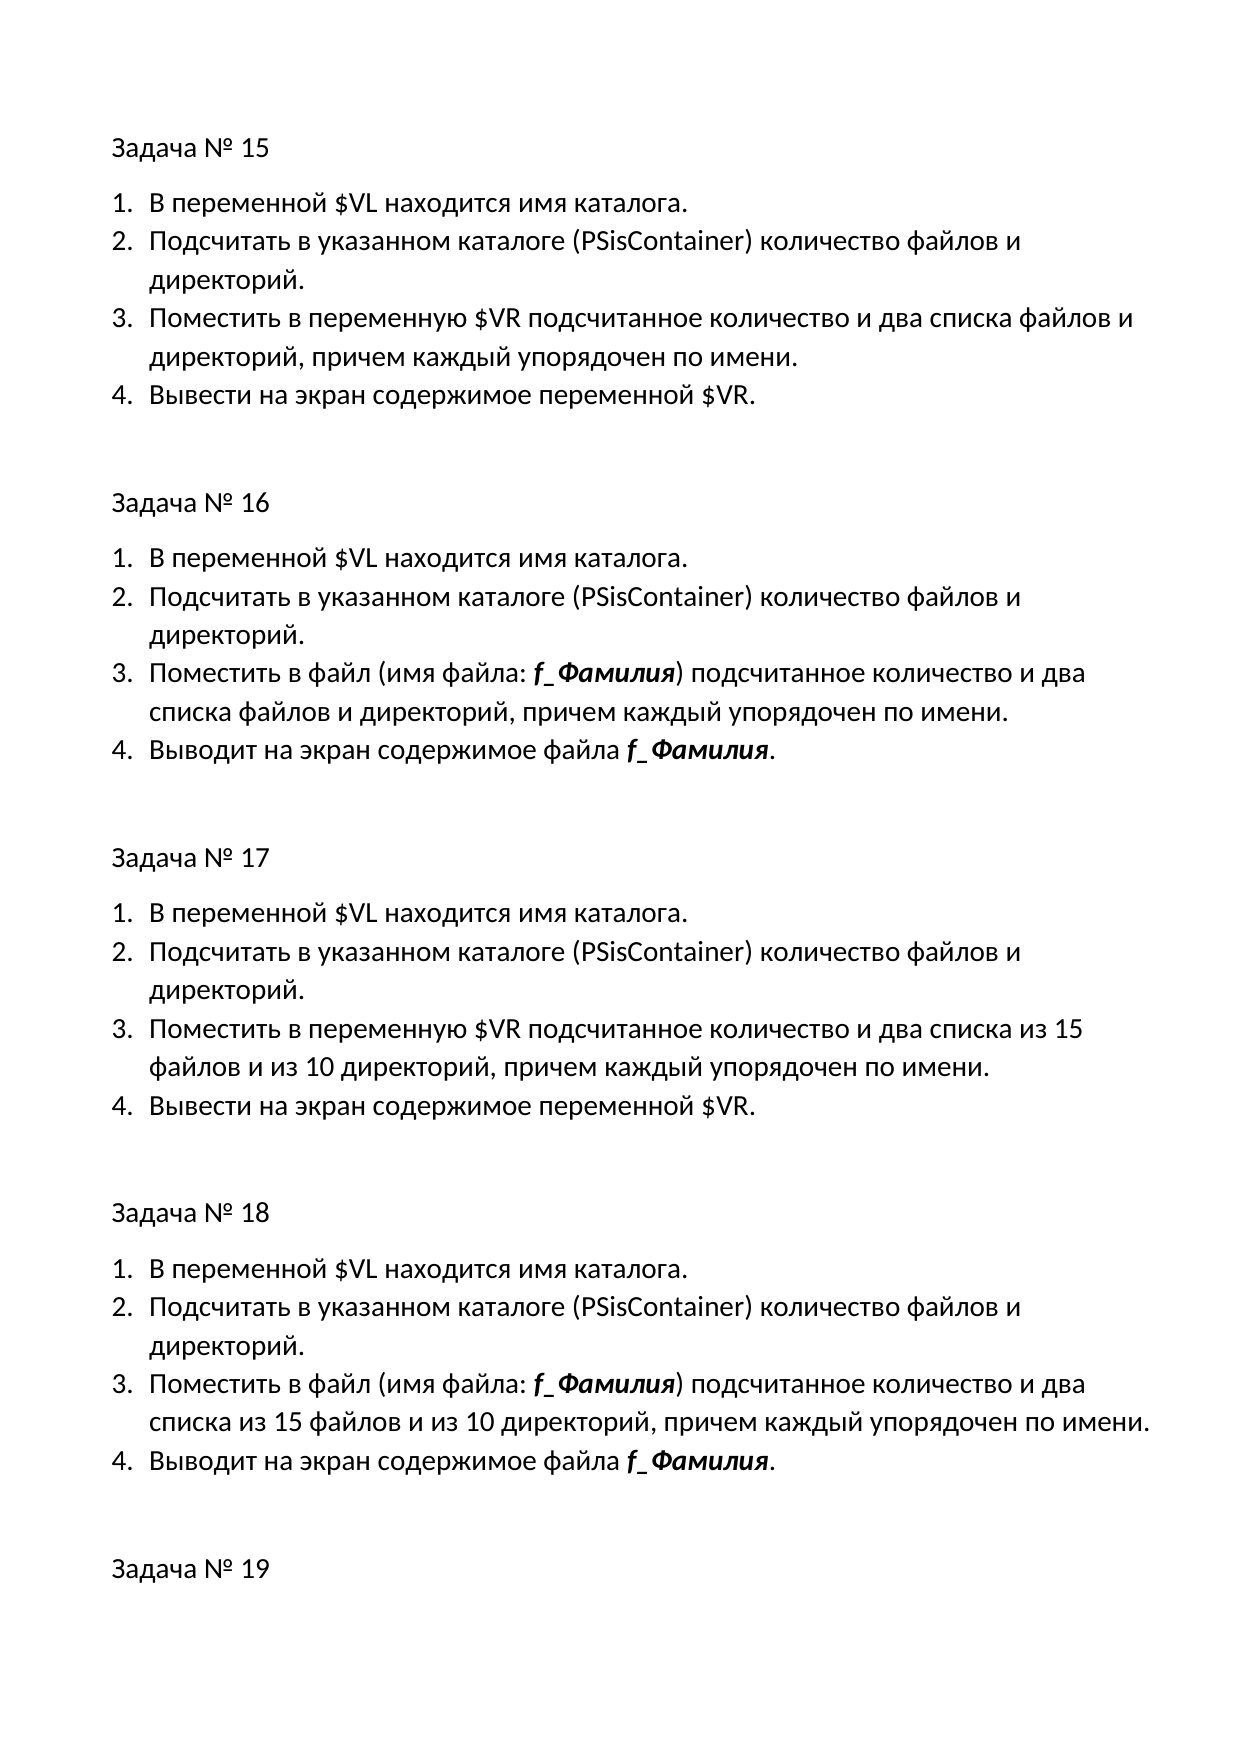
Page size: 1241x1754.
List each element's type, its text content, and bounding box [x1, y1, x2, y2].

list Вывести на экран содержимое переменной $VR. [111, 376, 1152, 412]
list Поместить в файл (имя файла: f_Фамилия) подсчитанное количество и два списка из 15 файлов и из 10 директорий, причем каждый упорядочен по имени. [111, 1365, 1152, 1439]
list В переменной $VL находится имя каталога. [111, 894, 1152, 930]
text Задача № 15 [111, 129, 1152, 164]
list Вывести на экран содержимое переменной $VR. [111, 1087, 1152, 1122]
list Подсчитать в указанном каталоге (PSisContainer) количество файлов и директорий. [111, 578, 1152, 652]
list Поместить в переменную $VR подсчитанное количество и два списка файлов и директорий, причем каждый упорядочен по имени. [111, 299, 1152, 373]
text Задача № 17 [111, 839, 1152, 875]
list В переменной $VL находится имя каталога. [111, 1250, 1152, 1285]
list Подсчитать в указанном каталоге (PSisContainer) количество файлов и директорий. [111, 222, 1152, 297]
list В переменной $VL находится имя каталога. [111, 184, 1152, 220]
text Задача № 16 [111, 484, 1152, 520]
list Подсчитать в указанном каталоге (PSisContainer) количество файлов и директорий. [111, 1288, 1152, 1362]
list Выводит на экран содержимое файла f_Фамилия. [111, 731, 1152, 767]
list Выводит на экран содержимое файла f_Фамилия. [111, 1442, 1152, 1477]
list Подсчитать в указанном каталоге (PSisContainer) количество файлов и директорий. [111, 933, 1152, 1007]
list Поместить в файл (имя файла: f_Фамилия) подсчитанное количество и два списка файлов и директорий, причем каждый упорядочен по имени. [111, 654, 1152, 729]
list Поместить в переменную $VR подсчитанное количество и два списка из 15 файлов и из 10 директорий, причем каждый упорядочен по имени. [111, 1010, 1152, 1084]
text Задача № 18 [111, 1194, 1152, 1230]
text Задача № 19 [111, 1550, 1152, 1585]
list В переменной $VL находится имя каталога. [111, 539, 1152, 575]
